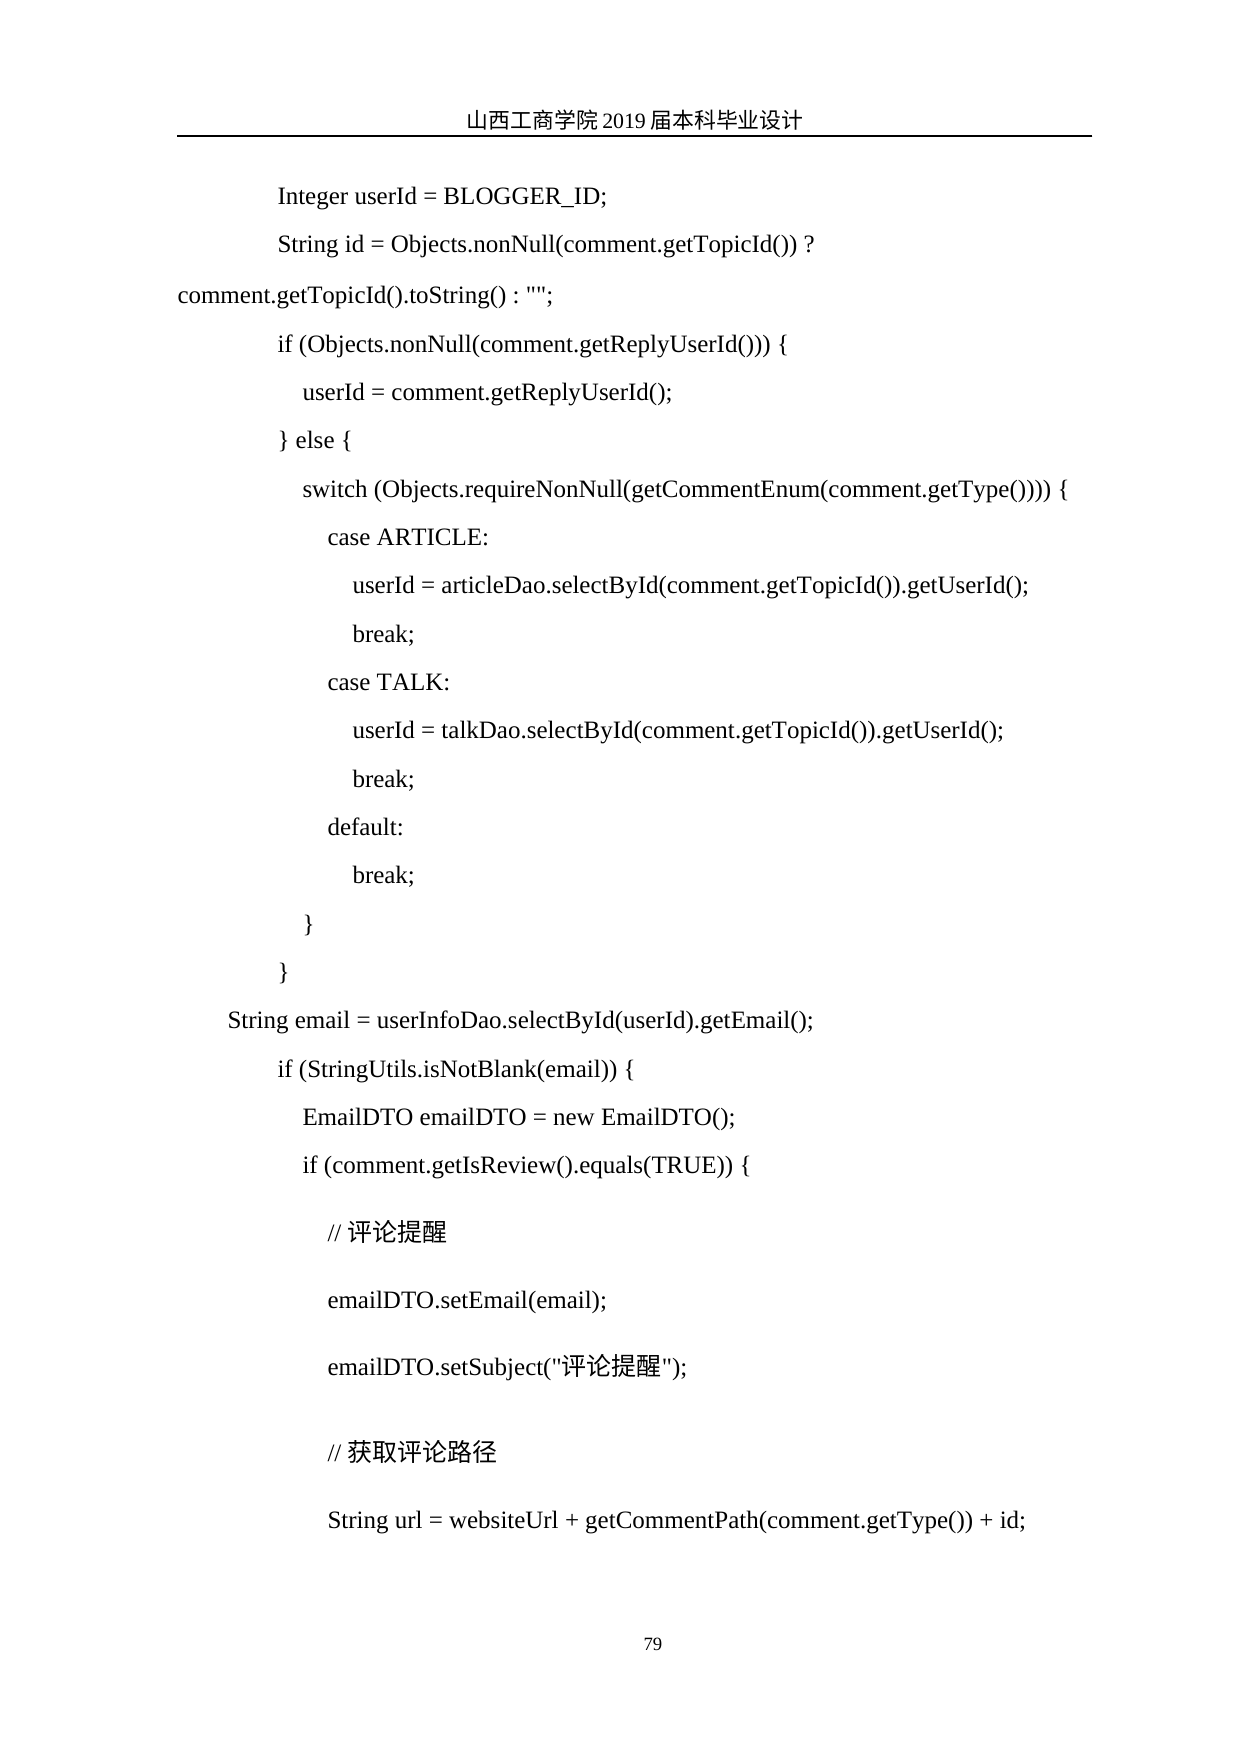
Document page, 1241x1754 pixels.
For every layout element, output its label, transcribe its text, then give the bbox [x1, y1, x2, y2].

text if (Objects.nonNull(comment.getReplyUserId())) { [177, 326, 1092, 360]
text } else { [177, 423, 1092, 457]
text switch (Objects.requireNonNull(getCommentEnum(comment.getType()))) { [177, 471, 1092, 505]
text emailDTO.setSubject("评论提醒"); [177, 1331, 1092, 1398]
text userId = articleDao.selectById(comment.getTopicId()).getUserId(); [177, 568, 1092, 602]
text break; [177, 616, 1092, 650]
text if (comment.getIsReview().equals(TRUE)) { [177, 1148, 1092, 1182]
text break; [177, 858, 1092, 892]
text String url = websiteUrl + getCommentPath(comment.getType()) + id; [177, 1503, 1092, 1537]
text Integer userId = BLOGGER_ID; [177, 178, 1092, 212]
text case ARTICLE: [177, 519, 1092, 553]
text break; [177, 761, 1092, 795]
text String id = Objects.nonNull(comment.getTopicId()) ? comment.getTopicId().toString() : ""; [177, 227, 1092, 312]
text // 评论提醒 [177, 1196, 1092, 1264]
text userId = talkDao.selectById(comment.getTopicId()).getUserId(); [177, 713, 1092, 747]
text if (StringUtils.isNotBlank(email)) { [177, 1051, 1092, 1085]
text userId = comment.getReplyUserId(); [177, 374, 1092, 408]
text String email = userInfoDao.selectById(userId).getEmail(); [177, 1003, 1092, 1037]
text } [177, 906, 1092, 940]
text EmailDTO emailDTO = new EmailDTO(); [177, 1099, 1092, 1133]
text default: [177, 809, 1092, 843]
text // 获取评论路径 [177, 1417, 1092, 1484]
text emailDTO.setEmail(email); [177, 1282, 1092, 1316]
text case TALK: [177, 664, 1092, 698]
text } [177, 954, 1092, 988]
